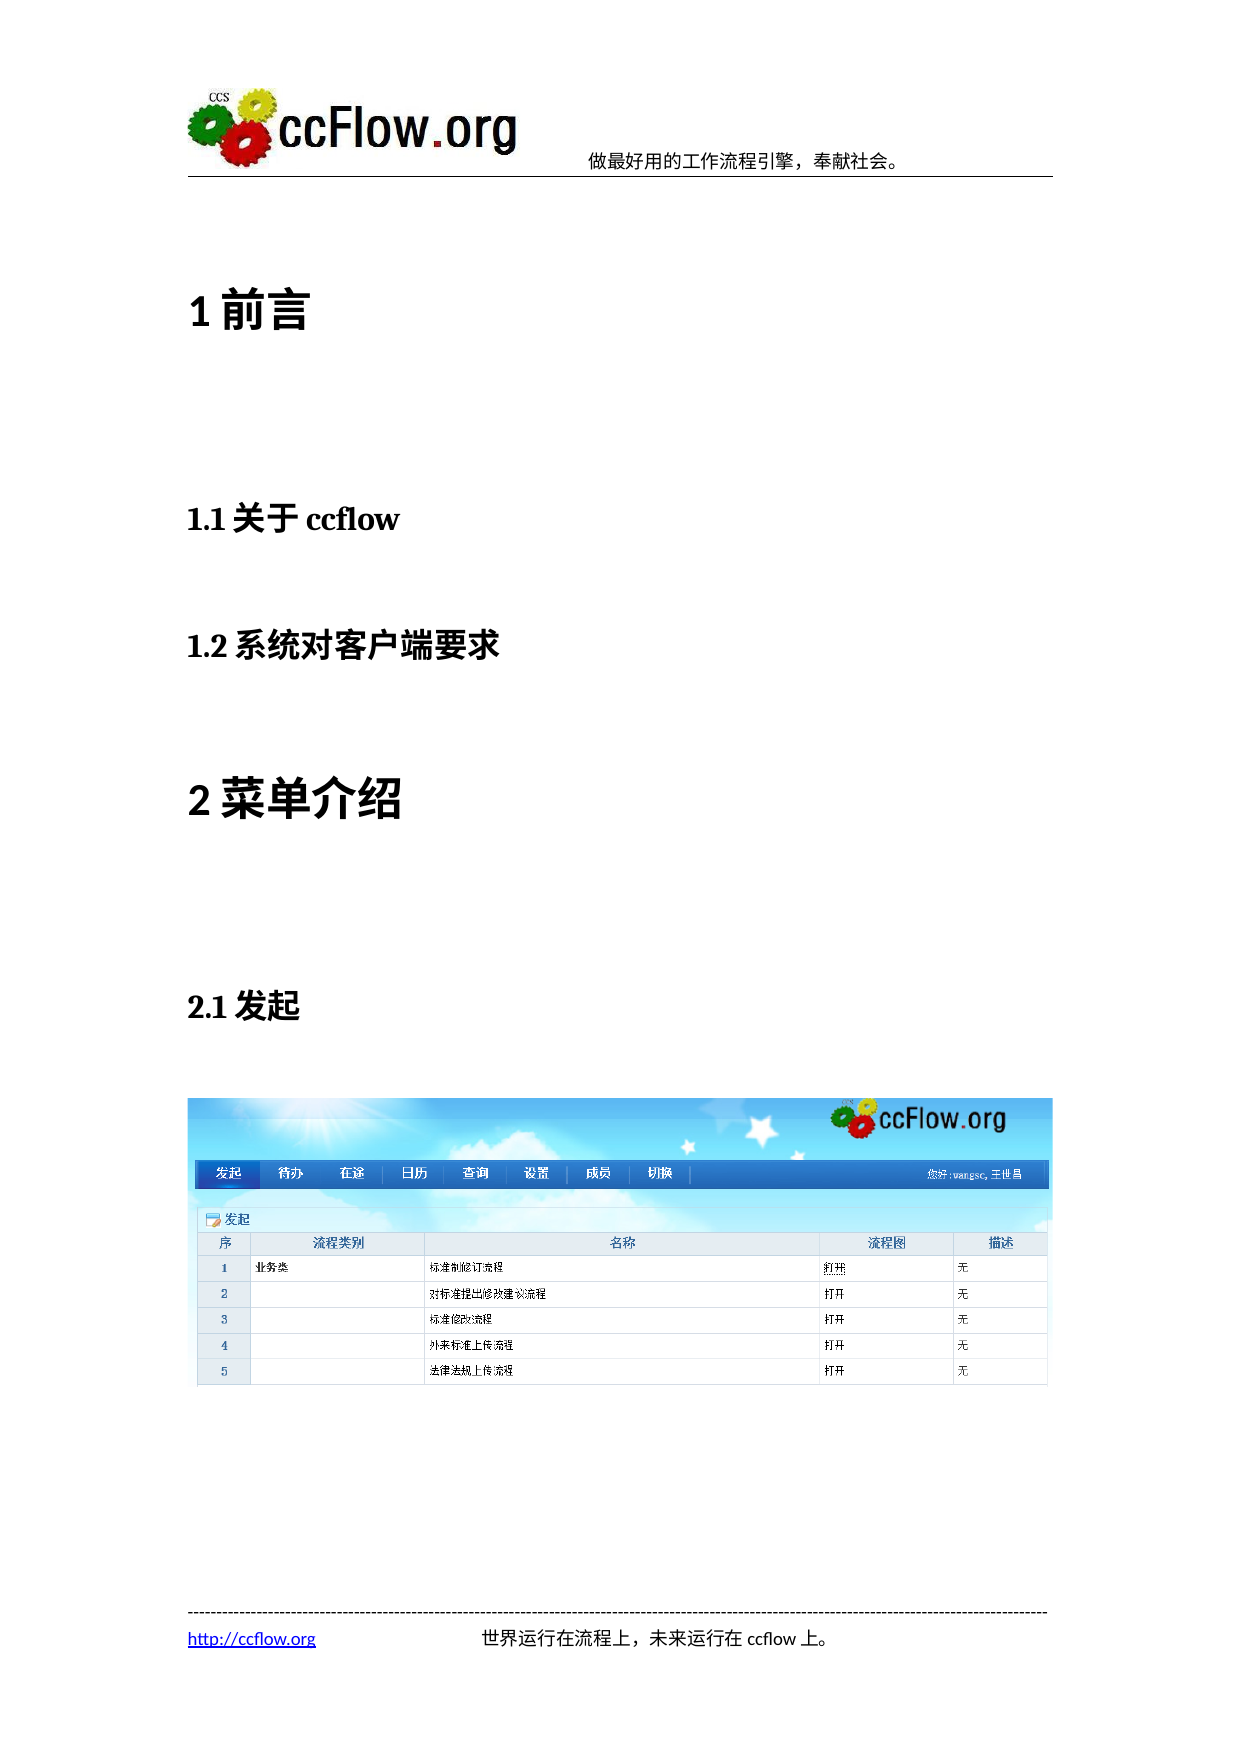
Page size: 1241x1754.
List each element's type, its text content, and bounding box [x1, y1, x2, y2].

subtitle 1.2系统对客户端要求 [187, 611, 1053, 676]
subtitle 1前言 [187, 258, 1053, 356]
subtitle 2菜单介绍 [187, 746, 1053, 844]
subtitle 1.1关于ccflow [187, 483, 1053, 548]
subtitle 2.1发起 [187, 972, 1053, 1037]
picture [187, 1098, 1053, 1387]
picture [187, 88, 521, 169]
